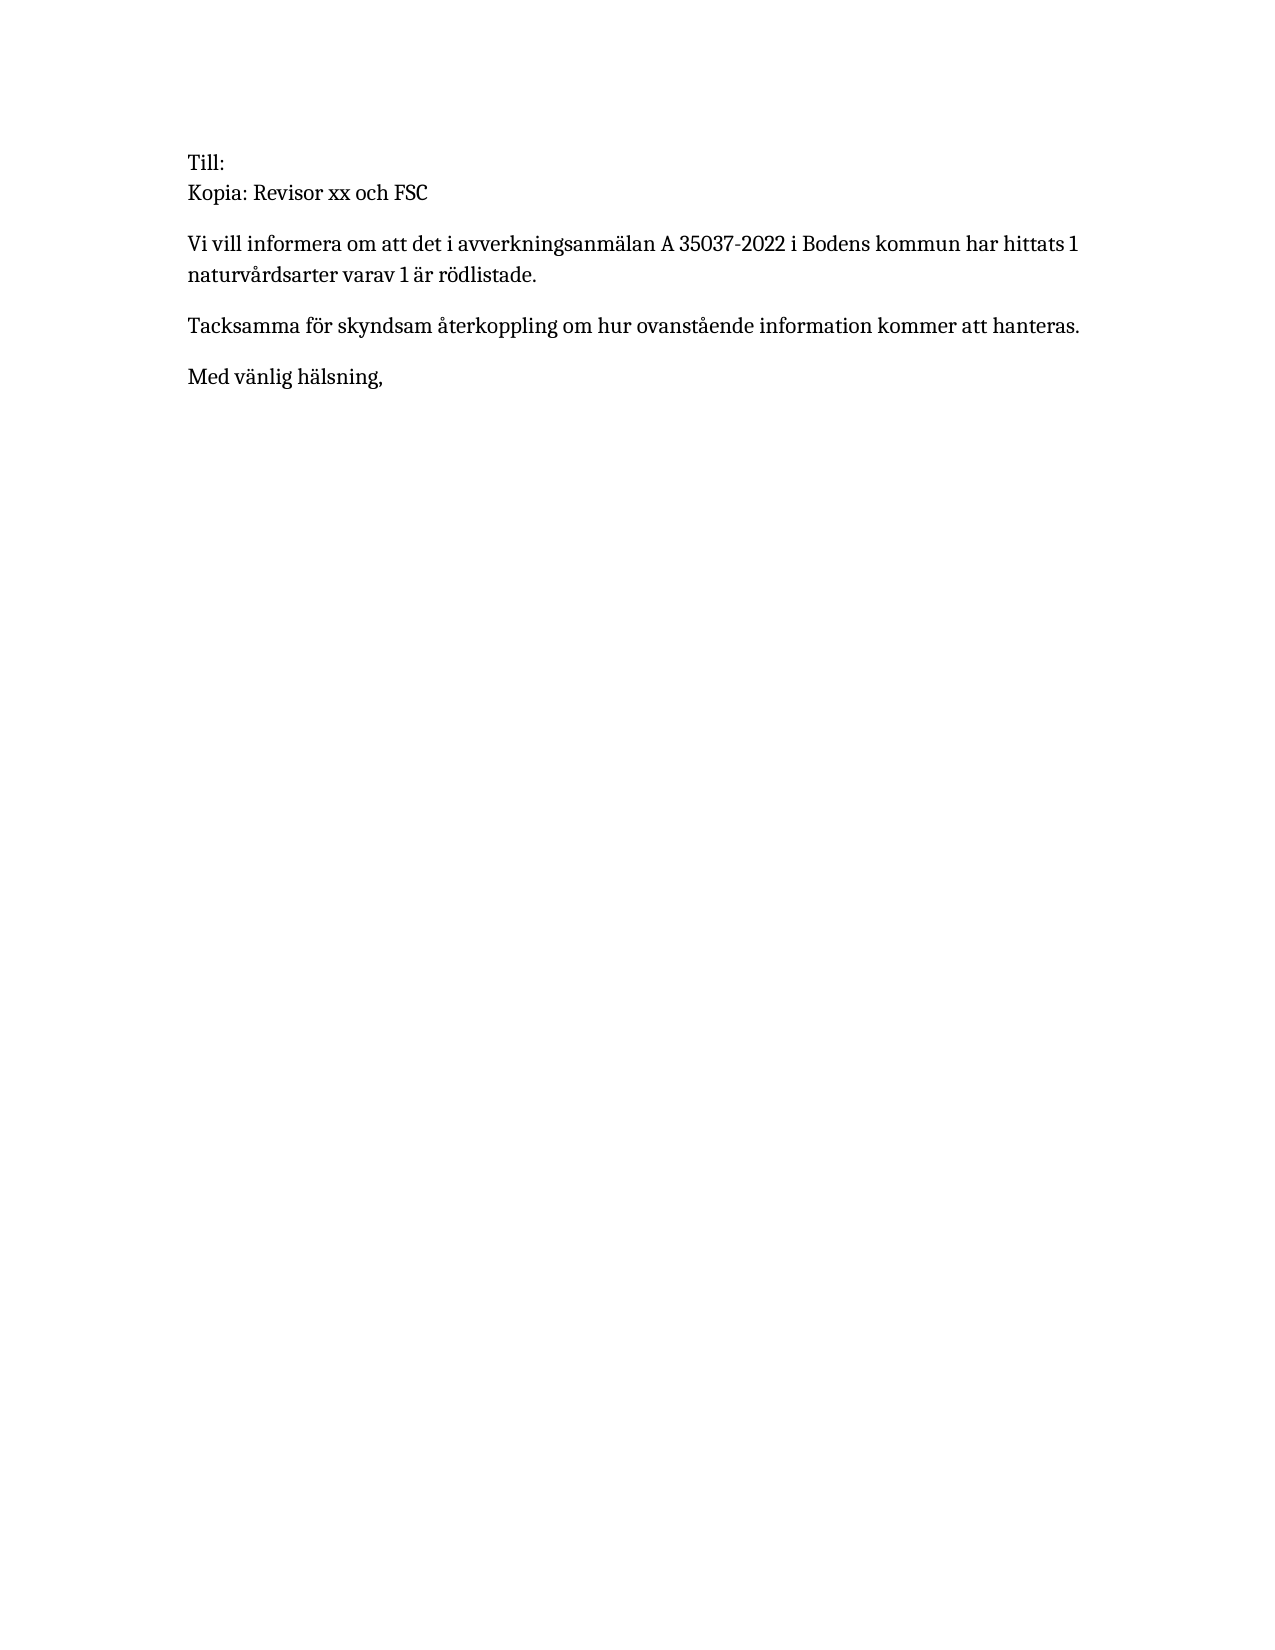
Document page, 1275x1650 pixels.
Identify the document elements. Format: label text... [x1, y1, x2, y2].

text Till: Kopia: Revisor xx och FSC [187, 150, 1087, 207]
text Med vänlig hälsning, [187, 363, 1087, 420]
text Tacksamma för skyndsam återkoppling om hur ovanstående information kommer att hanteras. [187, 312, 1087, 339]
text Vi vill informera om att det i avverkningsanmälan A 35037-2022 i Bodens kommun har hittats 1 naturvårdsarter varav 1 är rödlistade. [187, 231, 1087, 288]
